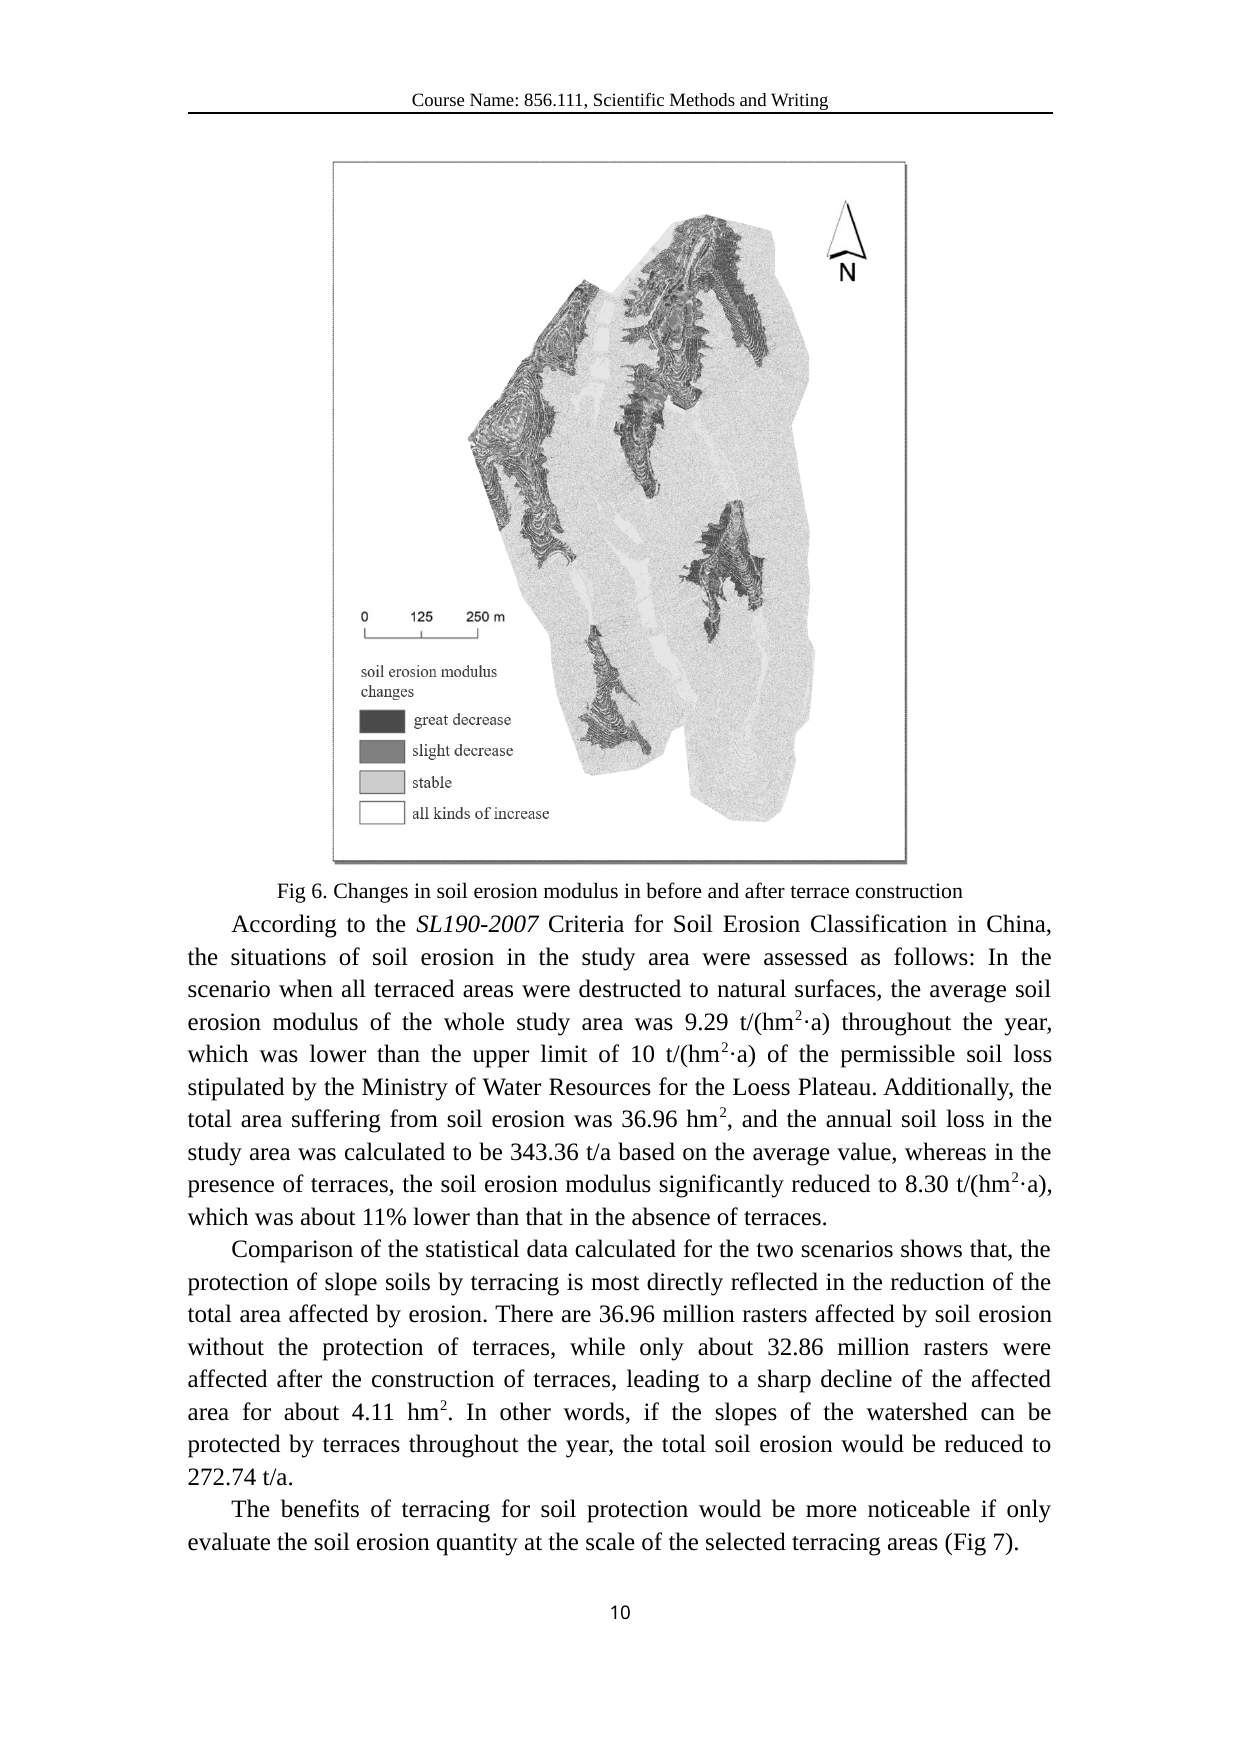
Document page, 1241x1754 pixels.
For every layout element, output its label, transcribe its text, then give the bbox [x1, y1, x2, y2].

text According to the SL190-2007 Criteria for Soil Erosion Classification in China, the situations of soil erosion in the study area were assessed as follows: In the scenario when all terraced areas were destructed to natural surfaces, the average soil erosion modulus of the whole study area was 9.29 t/(hm2·a) throughout the year, which was lower than the upper limit of 10 t/(hm2·a) of the permissible soil loss stipulated by the Ministry of Water Resources for the Loess Plateau. Additionally, the total area suffering from soil erosion was 36.96 hm2, and the annual soil loss in the study area was calculated to be 343.36 t/a based on the average value, whereas in the presence of terraces, the soil erosion modulus significantly reduced to 8.30 t/(hm2·a), which was about 11% lower than that in the absence of terraces. [187, 907, 1053, 1232]
text Fig 6. Changes in soil erosion modulus in before and after terrace construction [187, 875, 1053, 907]
text Comparison of the statistical data calculated for the two scenarios shows that, the protection of slope soils by terracing is most directly reflected in the reduction of the total area affected by erosion. There are 36.96 million rasters affected by soil erosion without the protection of terraces, while only about 32.86 million rasters were affected after the construction of terraces, leading to a sharp decline of the affected area for about 4.11 hm2. In other words, if the slopes of the watershed can be protected by terraces throughout the year, the total soil erosion would be reduced to 272.74 t/a. [187, 1232, 1053, 1492]
text The benefits of terracing for soil protection would be more noticeable if only evaluate the soil erosion quantity at the scale of the selected terracing areas (Fig 7). [187, 1492, 1053, 1557]
picture [331, 159, 909, 867]
